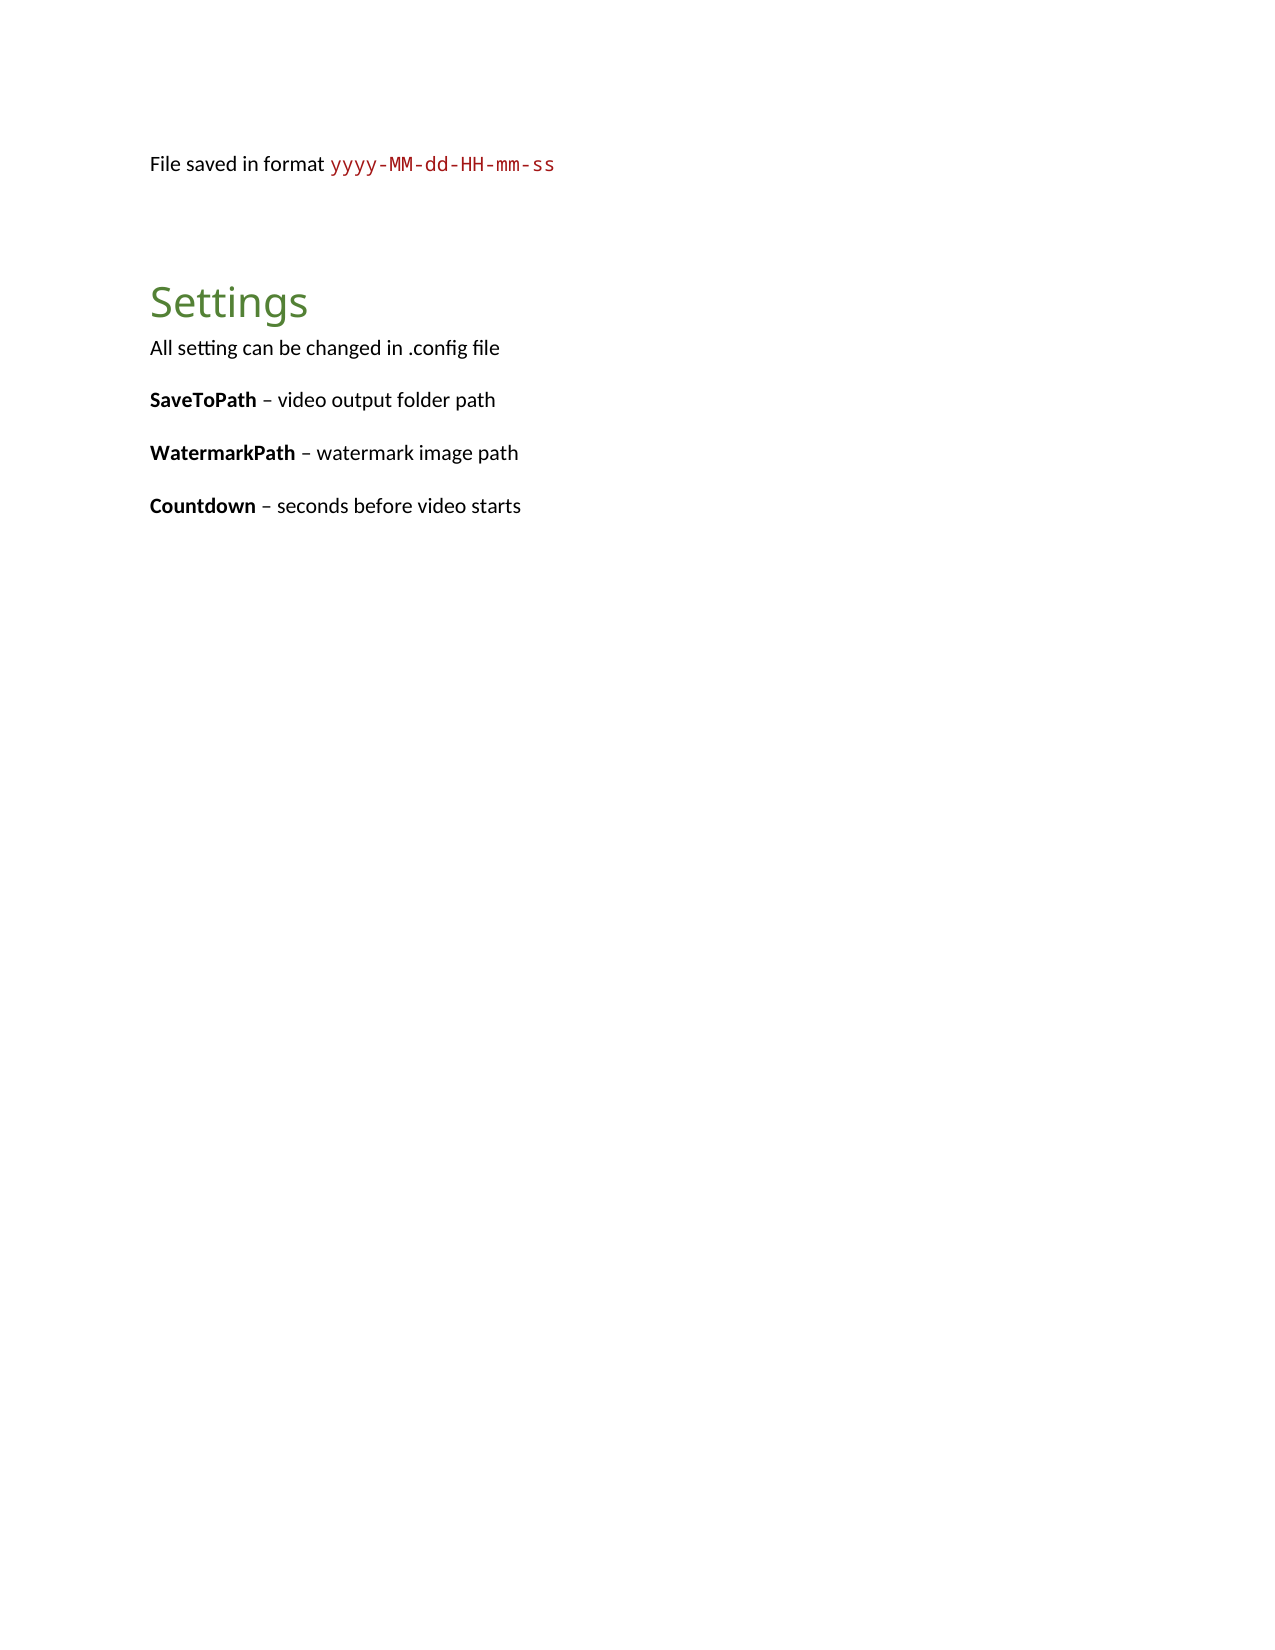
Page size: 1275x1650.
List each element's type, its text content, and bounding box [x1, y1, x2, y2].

text Countdown – seconds before video starts [150, 492, 1125, 519]
subtitle Settings [150, 273, 1125, 329]
text WatermarkPath – watermark image path [150, 439, 1125, 466]
text All setting can be changed in .config file [150, 334, 1125, 360]
text SaveToPath – video output folder path [150, 387, 1125, 413]
text File saved in format yyyy-MM-dd-HH-mm-ss [150, 150, 1125, 177]
